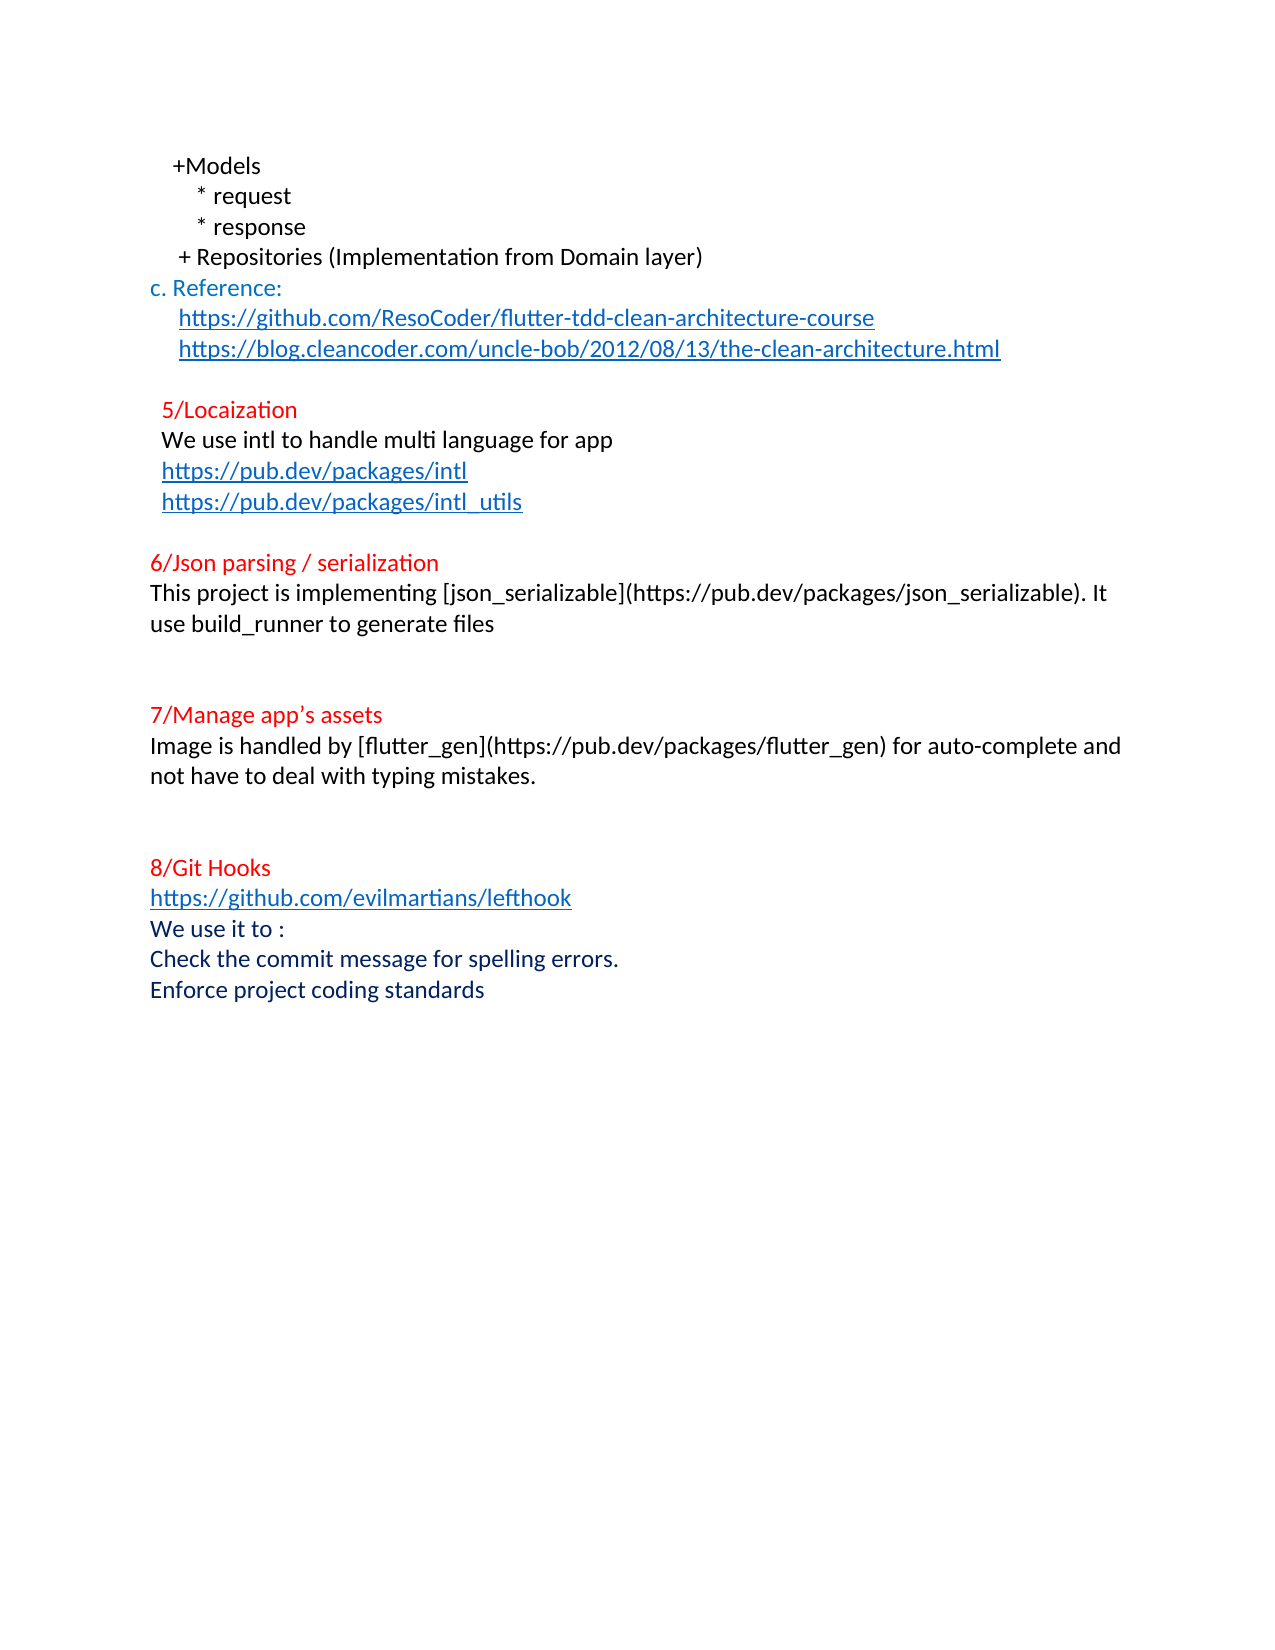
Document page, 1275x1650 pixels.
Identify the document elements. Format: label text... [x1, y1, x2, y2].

text https://github.com/evilmartians/lefthook [150, 882, 1125, 913]
text + Repositories (Implementation from Domain layer) [150, 242, 1125, 272]
text This project is implementing [json_serializable](https://pub.dev/packages/json_serializable). It use build_runner to generate files [150, 577, 1125, 638]
text 6/Json parsing / serialization [150, 547, 1125, 577]
text Check the commit message for spelling errors. [150, 943, 1125, 974]
text 7/Manage app’s assets [150, 699, 1125, 730]
text https://pub.dev/packages/intl [150, 455, 1125, 486]
text https://github.com/ResoCoder/flutter-tdd-clean-architecture-course [150, 303, 1125, 333]
text 8/Git Hooks [150, 852, 1125, 882]
text Image is handled by [flutter_gen](https://pub.dev/packages/flutter_gen) for auto-complete and not have to deal with typing mistakes. [150, 730, 1125, 791]
text We use it to : [150, 913, 1125, 943]
text c. Reference: [150, 272, 1125, 303]
text https://pub.dev/packages/intl_utils [150, 486, 1125, 516]
text https://blog.cleancoder.com/uncle-bob/2012/08/13/the-clean-architecture.html [150, 333, 1125, 364]
text Enforce project coding standards [150, 974, 1125, 1004]
text * request [150, 181, 1125, 211]
text +Models [150, 150, 1125, 181]
text We use intl to handle multi language for app [150, 425, 1125, 455]
text * response [150, 211, 1125, 242]
text 5/Locaization [150, 394, 1125, 425]
